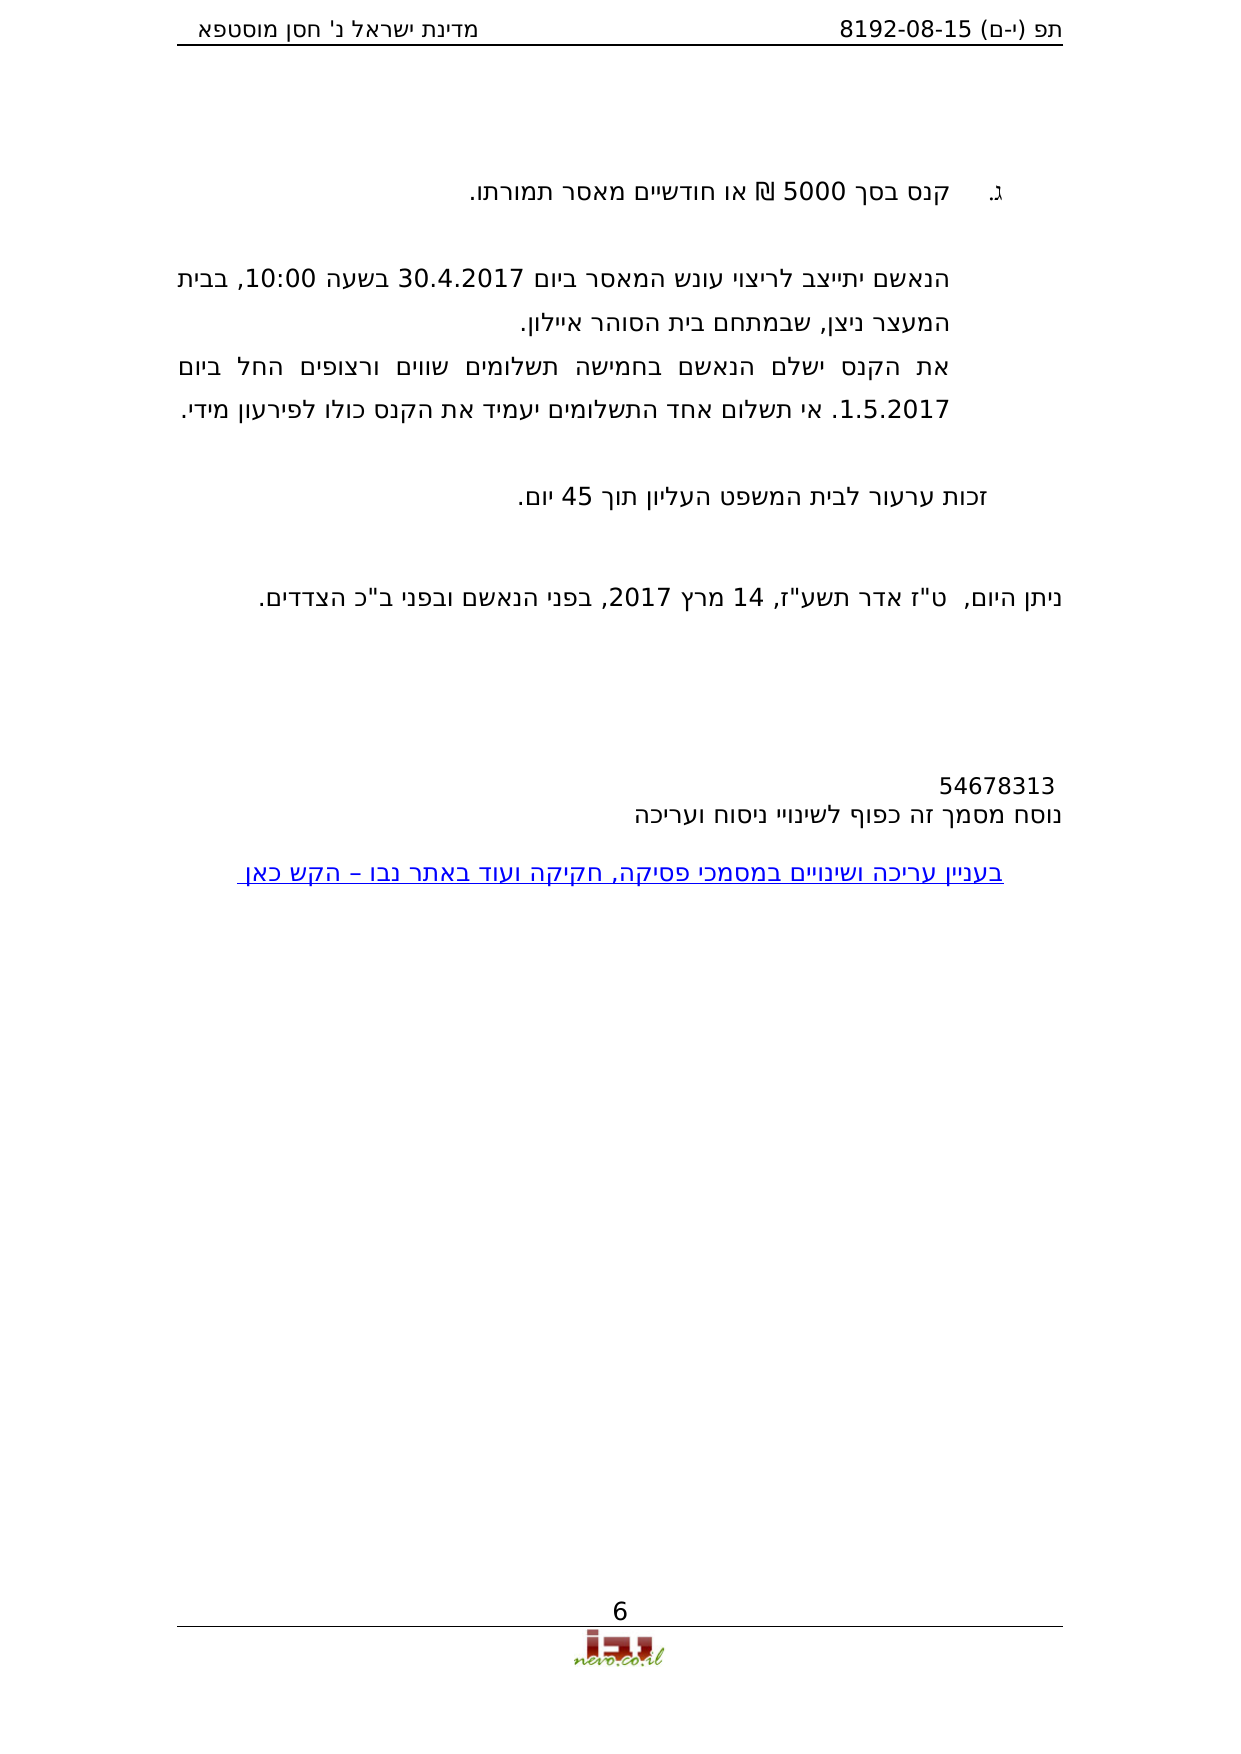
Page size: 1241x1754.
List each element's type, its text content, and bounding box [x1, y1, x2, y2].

text בעניין עריכה ושינויים במסמכי פסיקה, חקיקה ועוד באתר נבו – הקש כאן [177, 858, 1063, 887]
picture [574, 1629, 666, 1667]
text ניתן היום, ט"ז אדר תשע"ז, 14 מרץ 2017, בפני הנאשם ובפני ב"כ הצדדים. [177, 583, 1063, 613]
text נוסח מסמך זה כפוף לשינויי ניסוח ועריכה [177, 800, 1063, 829]
text זכות ערעור לבית המשפט העליון תוך 45 יום. [177, 482, 988, 511]
list קנס בסך 5000 ₪ או חודשיים מאסר תמורתו. [177, 177, 988, 206]
text את הקנס ישלם הנאשם בחמישה תשלומים שווים ורצופים החל ביום 1.5.2017. אי תשלום אחד התשלומים יעמיד את הקנס כולו לפירעון מידי. [177, 352, 951, 424]
text הנאשם יתייצב לריצוי עונש המאסר ביום 30.4.2017 בשעה 10:00, בבית המעצר ניצן, שבמתחם בית הסוהר איילון. [177, 264, 951, 337]
text 54678313 [177, 773, 1063, 800]
